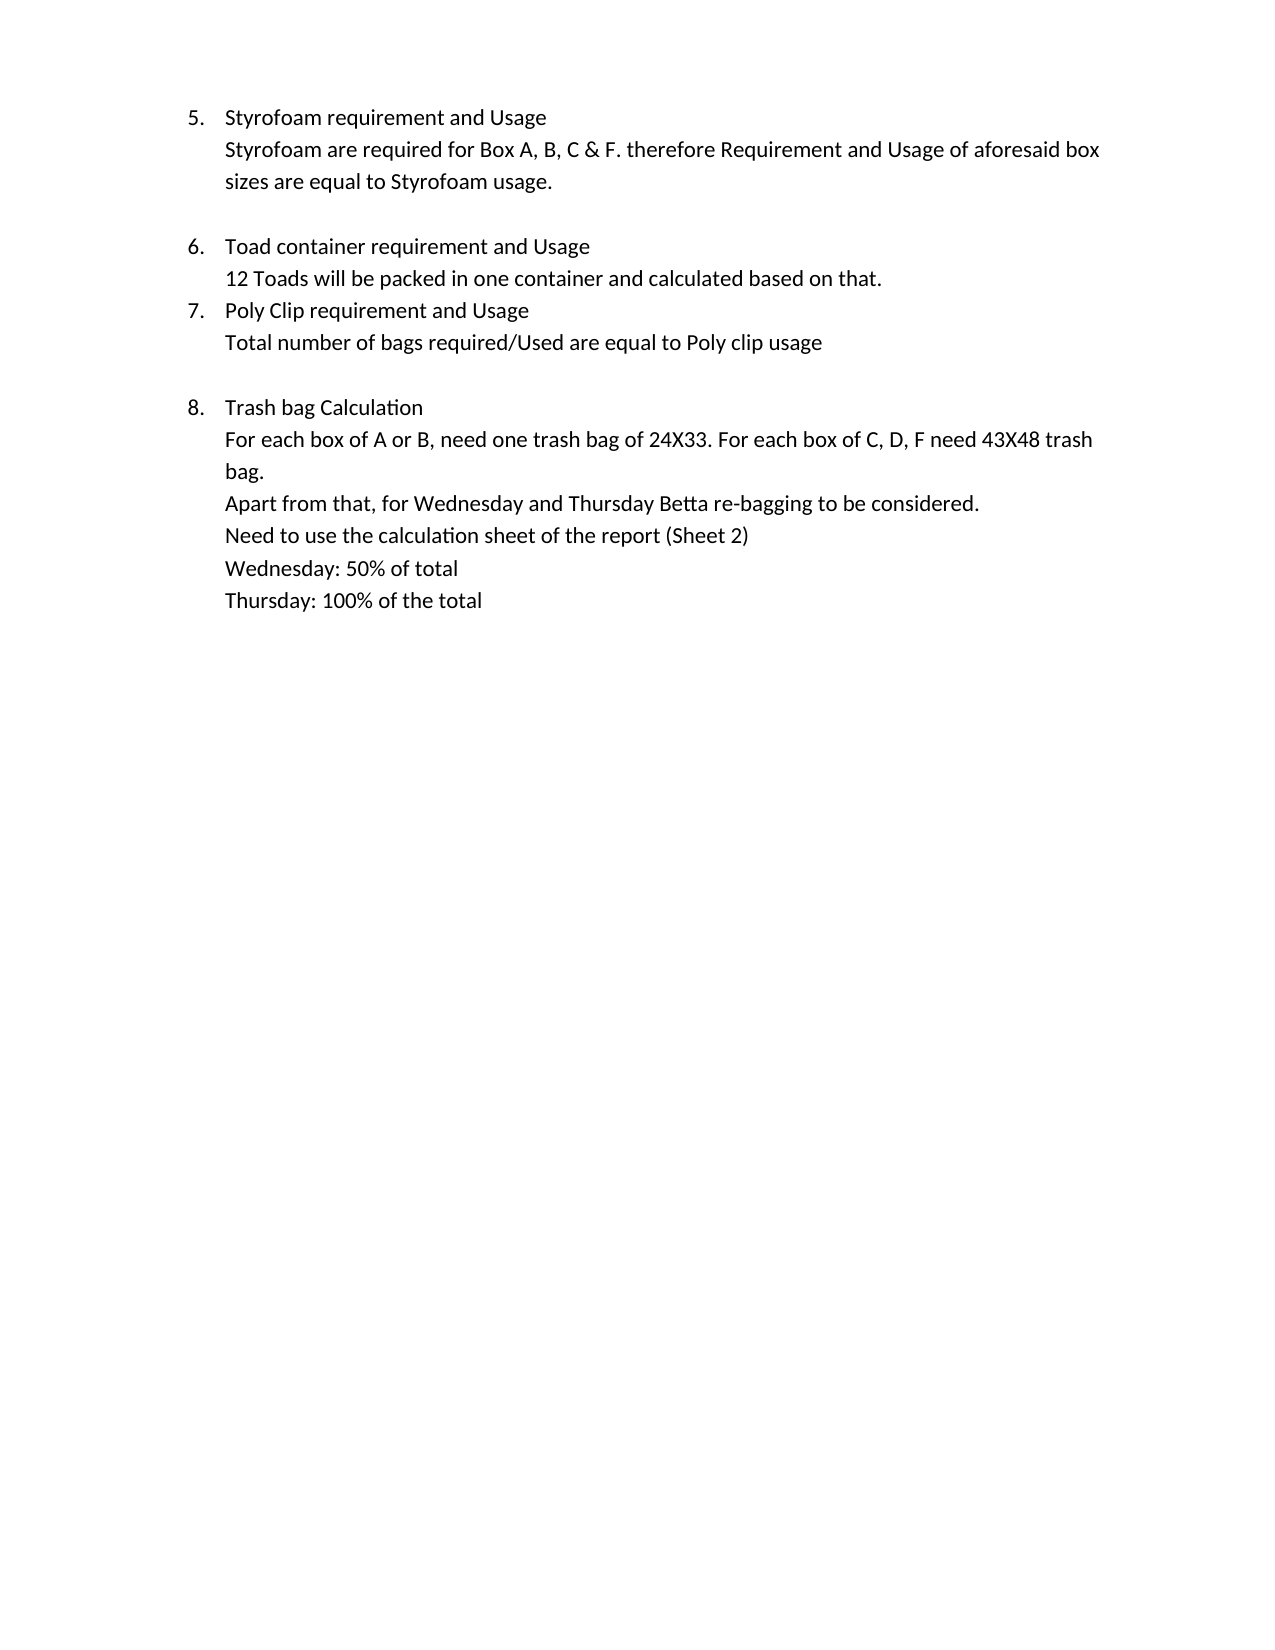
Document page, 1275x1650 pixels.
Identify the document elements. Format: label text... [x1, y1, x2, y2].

list Toad container requirement and Usage [187, 232, 1125, 260]
list Thursday: 100% of the total [225, 586, 1125, 614]
list 12 Toads will be packed in one container and calculated based on that. [225, 264, 1125, 292]
list Total number of bags required/Used are equal to Poly clip usage [225, 328, 1125, 356]
list For each box of A or B, need one trash bag of 24X33. For each box of C, D, F need 43X48 trash bag. [225, 425, 1125, 485]
list Apart from that, for Wednesday and Thursday Betta re-bagging to be considered. [225, 489, 1125, 517]
list Styrofoam are required for Box A, B, C & F. therefore Requirement and Usage of aforesaid box sizes are equal to Styrofoam usage. [225, 135, 1125, 196]
list Poly Clip requirement and Usage [187, 296, 1125, 324]
list Wednesday: 50% of total [225, 554, 1125, 582]
list Need to use the calculation sheet of the report (Sheet 2) [225, 522, 1125, 549]
list Styrofoam requirement and Usage [187, 103, 1125, 131]
list Trash bag Calculation [187, 393, 1125, 421]
